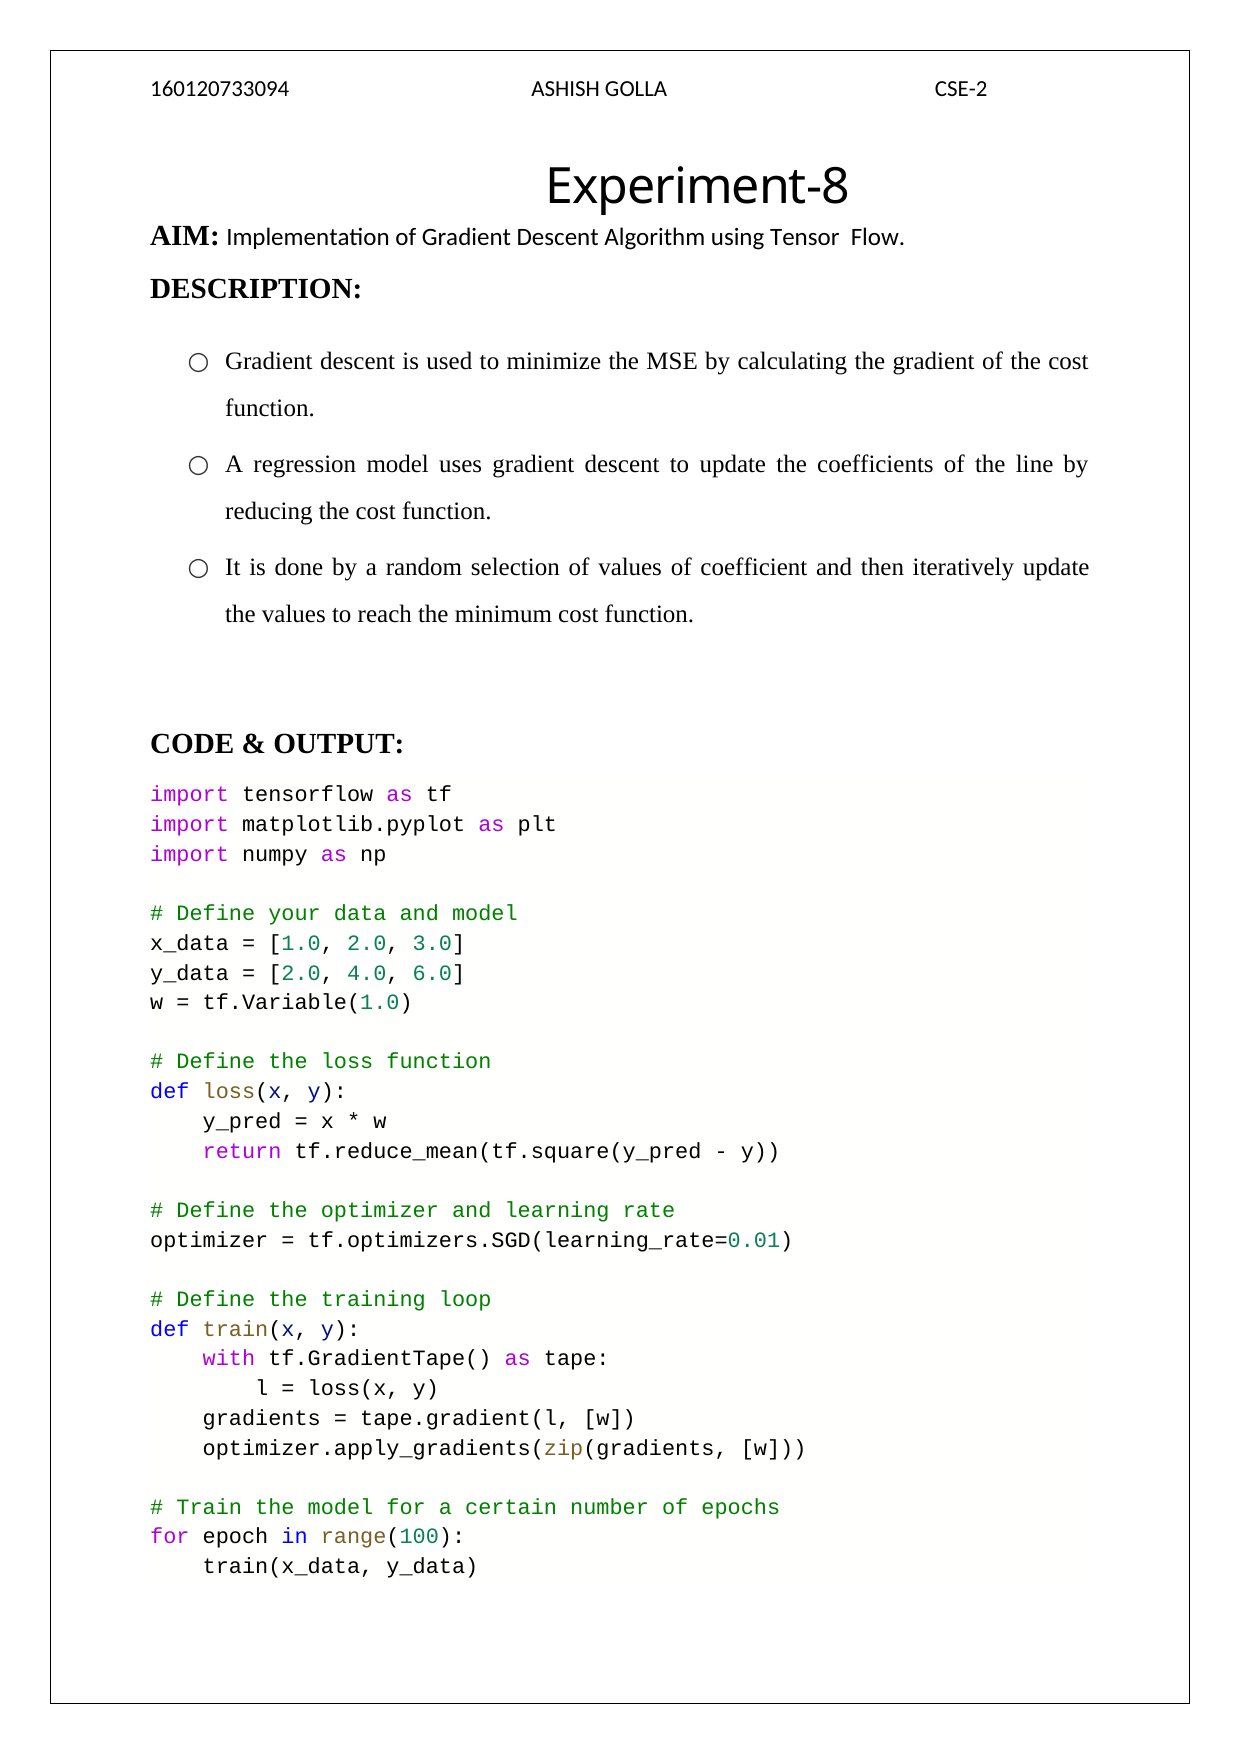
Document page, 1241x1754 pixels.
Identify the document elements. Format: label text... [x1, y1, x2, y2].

text for epoch in range(100): [150, 1521, 1090, 1551]
text return tf.reduce_mean(tf.square(y_pred - y)) [150, 1135, 1090, 1164]
text def train(x, y): [150, 1313, 1090, 1343]
list A regression model uses gradient descent to update the coefficients of the line by reducing the cost function. [187, 442, 1094, 529]
text import numpy as np [150, 838, 1090, 868]
text # Define the training loop [150, 1283, 1090, 1313]
list Gradient descent is used to minimize the MSE by calculating the gradient of the cost function. [187, 338, 1094, 426]
text w = tf.Variable(1.0) [150, 986, 1090, 1016]
text def loss(x, y): [150, 1076, 1090, 1105]
title Experiment-8 [150, 150, 1090, 218]
text import tensorflow as tf [150, 779, 1090, 808]
text AIM: Implementation of Gradient Descent Algorithm using Tensor Flow. [150, 218, 1090, 252]
text x_data = [1.0, 2.0, 3.0] [150, 927, 1090, 957]
list It is done by a random selection of values of coefficient and then iteratively update the values to reach the minimum cost function. [187, 545, 1094, 632]
text gradients = tape.gradient(l, [w]) [150, 1402, 1090, 1432]
text DESCRIPTION: [150, 271, 1090, 304]
text y_pred = x * w [150, 1105, 1090, 1135]
text optimizer = tf.optimizers.SGD(learning_rate=0.01) [150, 1224, 1090, 1254]
text CODE & OUTPUT: [150, 726, 1090, 759]
text train(x_data, y_data) [150, 1551, 1090, 1580]
text with tf.GradientTape() as tape: [150, 1343, 1090, 1372]
text # Define the loss function [150, 1046, 1090, 1076]
text optimizer.apply_gradients(zip(gradients, [w])) [150, 1432, 1090, 1461]
text l = loss(x, y) [150, 1372, 1090, 1402]
text import matplotlib.pyplot as plt [150, 808, 1090, 838]
text # Train the model for a certain number of epochs [150, 1491, 1090, 1521]
text y_data = [2.0, 4.0, 6.0] [150, 957, 1090, 986]
text # Define the optimizer and learning rate [150, 1194, 1090, 1224]
text # Define your data and model [150, 897, 1090, 927]
